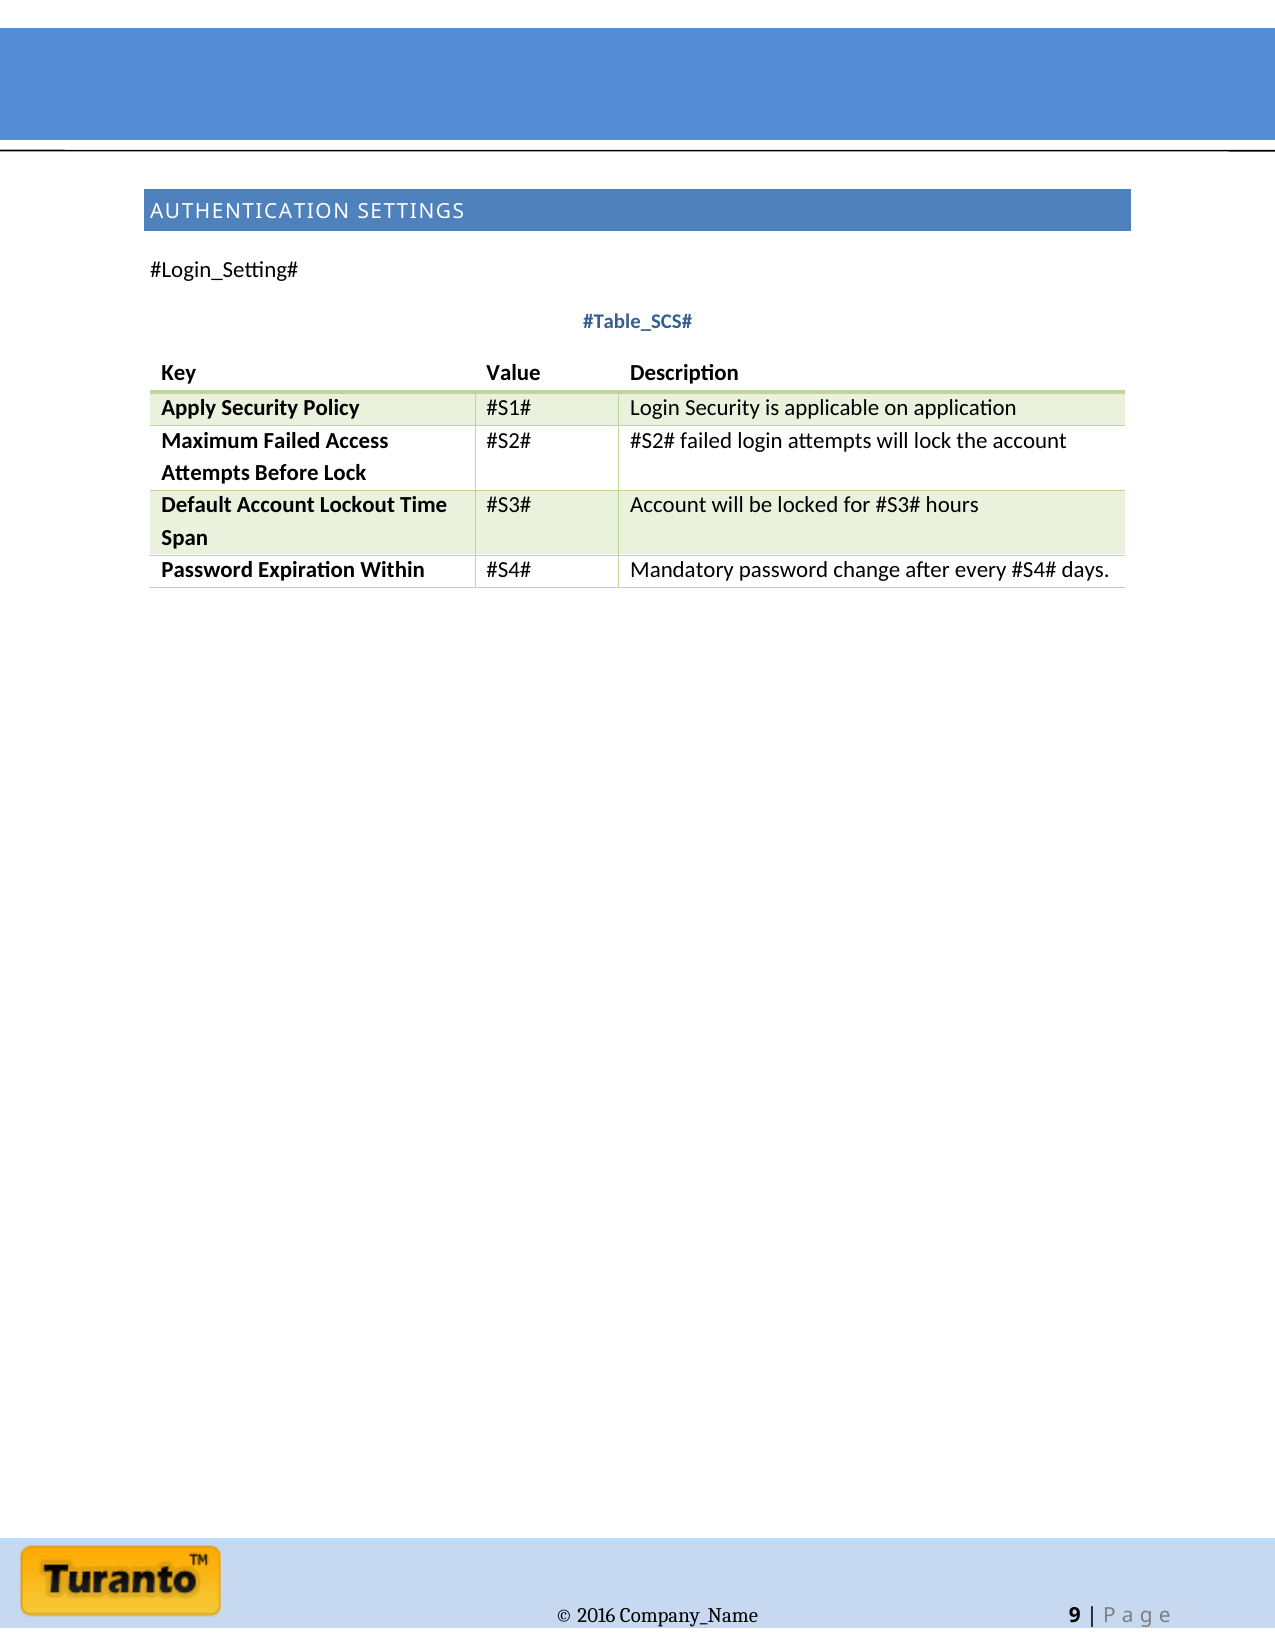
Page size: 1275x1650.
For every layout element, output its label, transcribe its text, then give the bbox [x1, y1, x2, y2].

table_cell Default Account Lockout Time Span [150, 491, 475, 554]
table_cell #S2# failed login attempts will lock the account [619, 426, 1125, 490]
subtitle Authentication Settings [150, 196, 1125, 224]
table_cell Account will be locked for #S3# hours [619, 491, 1125, 554]
text #Table_SCS# [150, 308, 1125, 334]
text #Login_Setting# [150, 256, 1125, 283]
table_cell Password Expiration Within [150, 556, 475, 587]
picture [18, 1541, 226, 1622]
table_cell Login Security is applicable on application [619, 394, 1125, 425]
table_header Value [475, 359, 619, 390]
table_header Key [150, 359, 475, 390]
table_cell #S1# [476, 394, 618, 425]
table_cell Apply Security Policy [150, 394, 475, 425]
table_cell Maximum Failed Access Attempts Before Lock [150, 426, 475, 490]
table_cell #S4# [476, 556, 618, 587]
table_cell Mandatory password change after every #S4# days. [619, 556, 1125, 587]
table_cell #S3# [476, 491, 618, 554]
table_header Description [619, 359, 1125, 390]
table_cell #S2# [476, 426, 618, 490]
